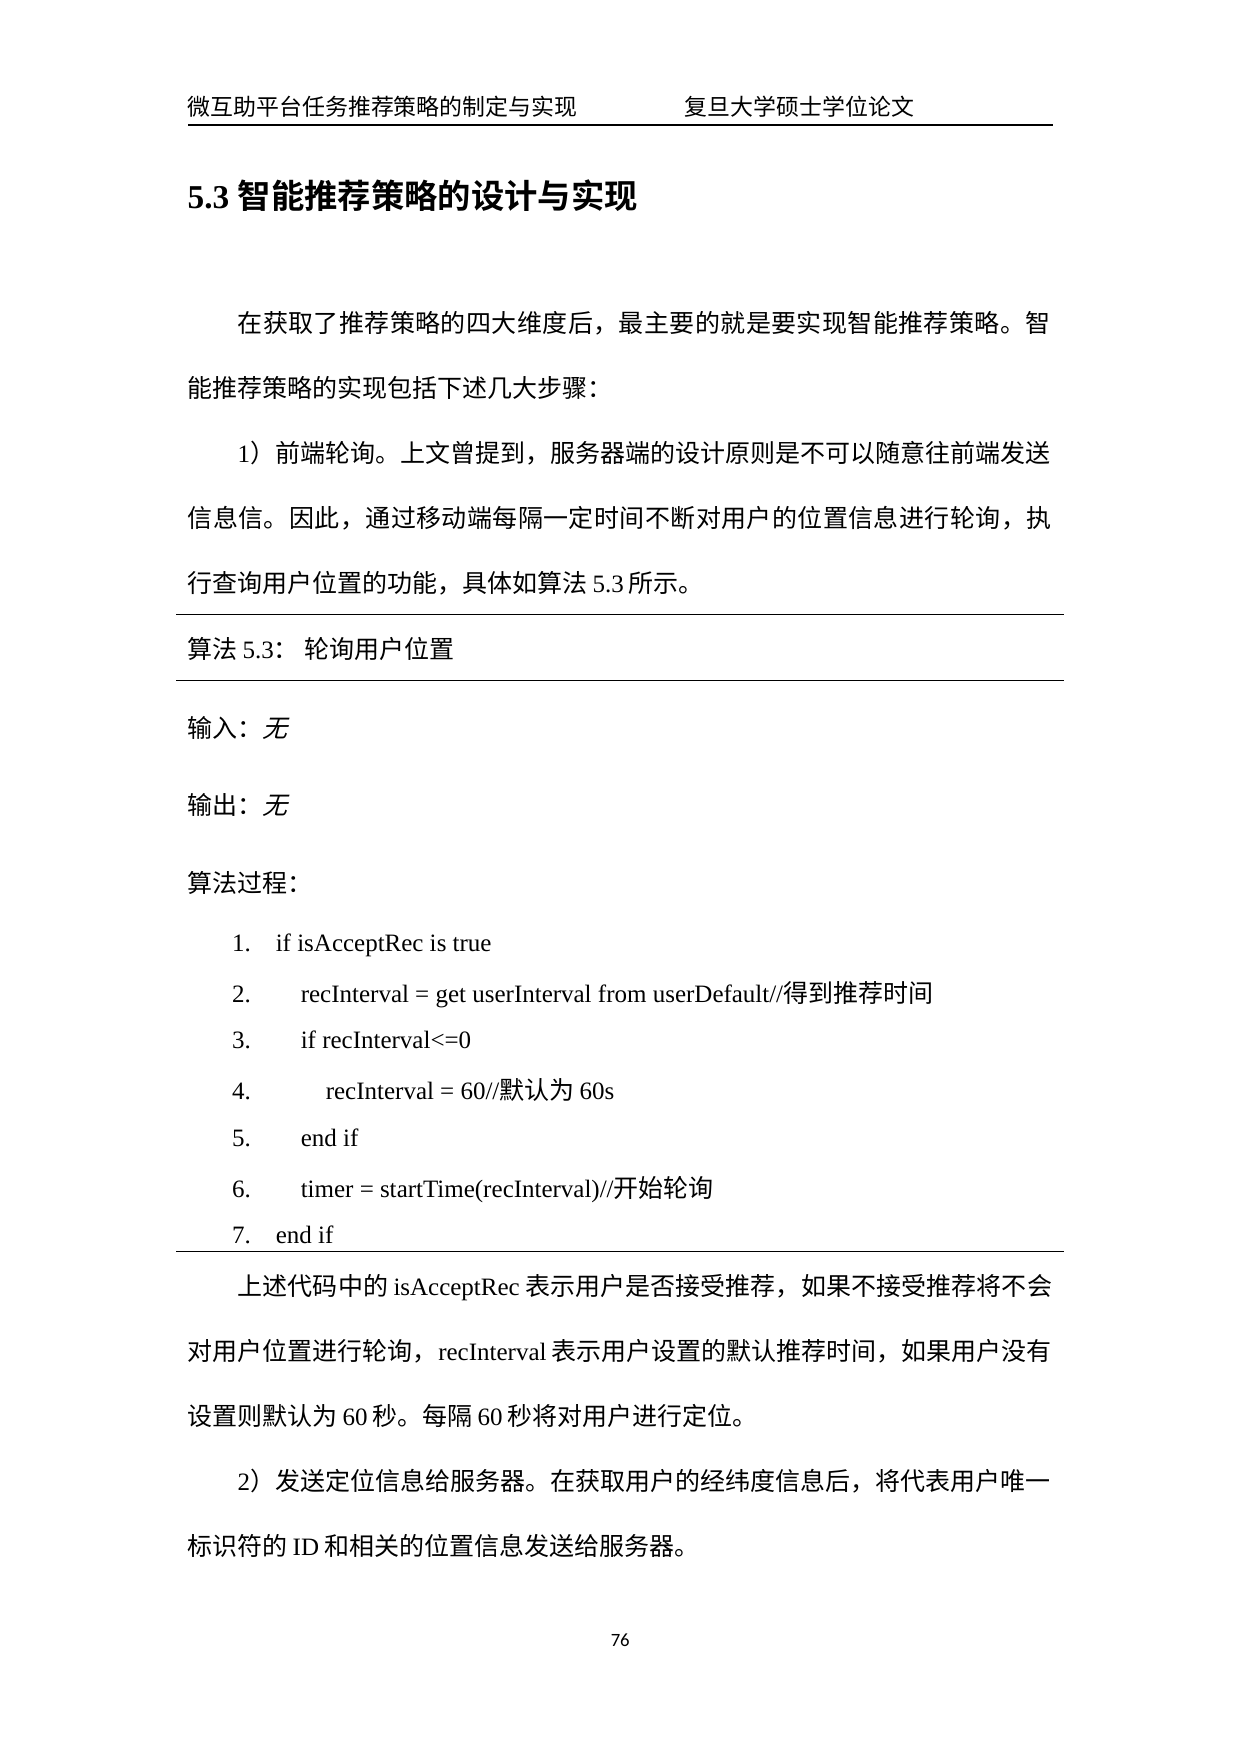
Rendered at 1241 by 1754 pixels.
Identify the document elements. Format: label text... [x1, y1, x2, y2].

table_header 算法5.3： 轮询用户位置 [176, 615, 1064, 680]
table_cell 输入：无 输出：无 算法过程： if isAcceptRec is true recInterval = get userInterval from userDefault//得到推荐时间 if recInterval<=0 recInterval = 60//默认为60s end if timer = startTime(recInterval)//开始轮询 end if [176, 681, 1064, 1251]
text 上述代码中的isAcceptRec表示用户是否接受推荐，如果不接受推荐将不会对用户位置进行轮询，recInterval表示用户设置的默认推荐时间，如果用户没有设置则默认为60秒。每隔60秒将对用户进行定位。 [187, 1252, 1053, 1447]
text 2）发送定位信息给服务器。在获取用户的经纬度信息后，将代表用户唯一标识符的ID和相关的位置信息发送给服务器。 [187, 1447, 1053, 1577]
subtitle 5.3 智能推荐策略的设计与实现 [187, 162, 1053, 227]
text 在获取了推荐策略的四大维度后，最主要的就是要实现智能推荐策略。智能推荐策略的实现包括下述几大步骤： [187, 289, 1053, 419]
text 1）前端轮询。上文曾提到，服务器端的设计原则是不可以随意往前端发送信息信。因此，通过移动端每隔一定时间不断对用户的位置信息进行轮询，执行查询用户位置的功能，具体如算法5.3所示。 [187, 419, 1053, 614]
